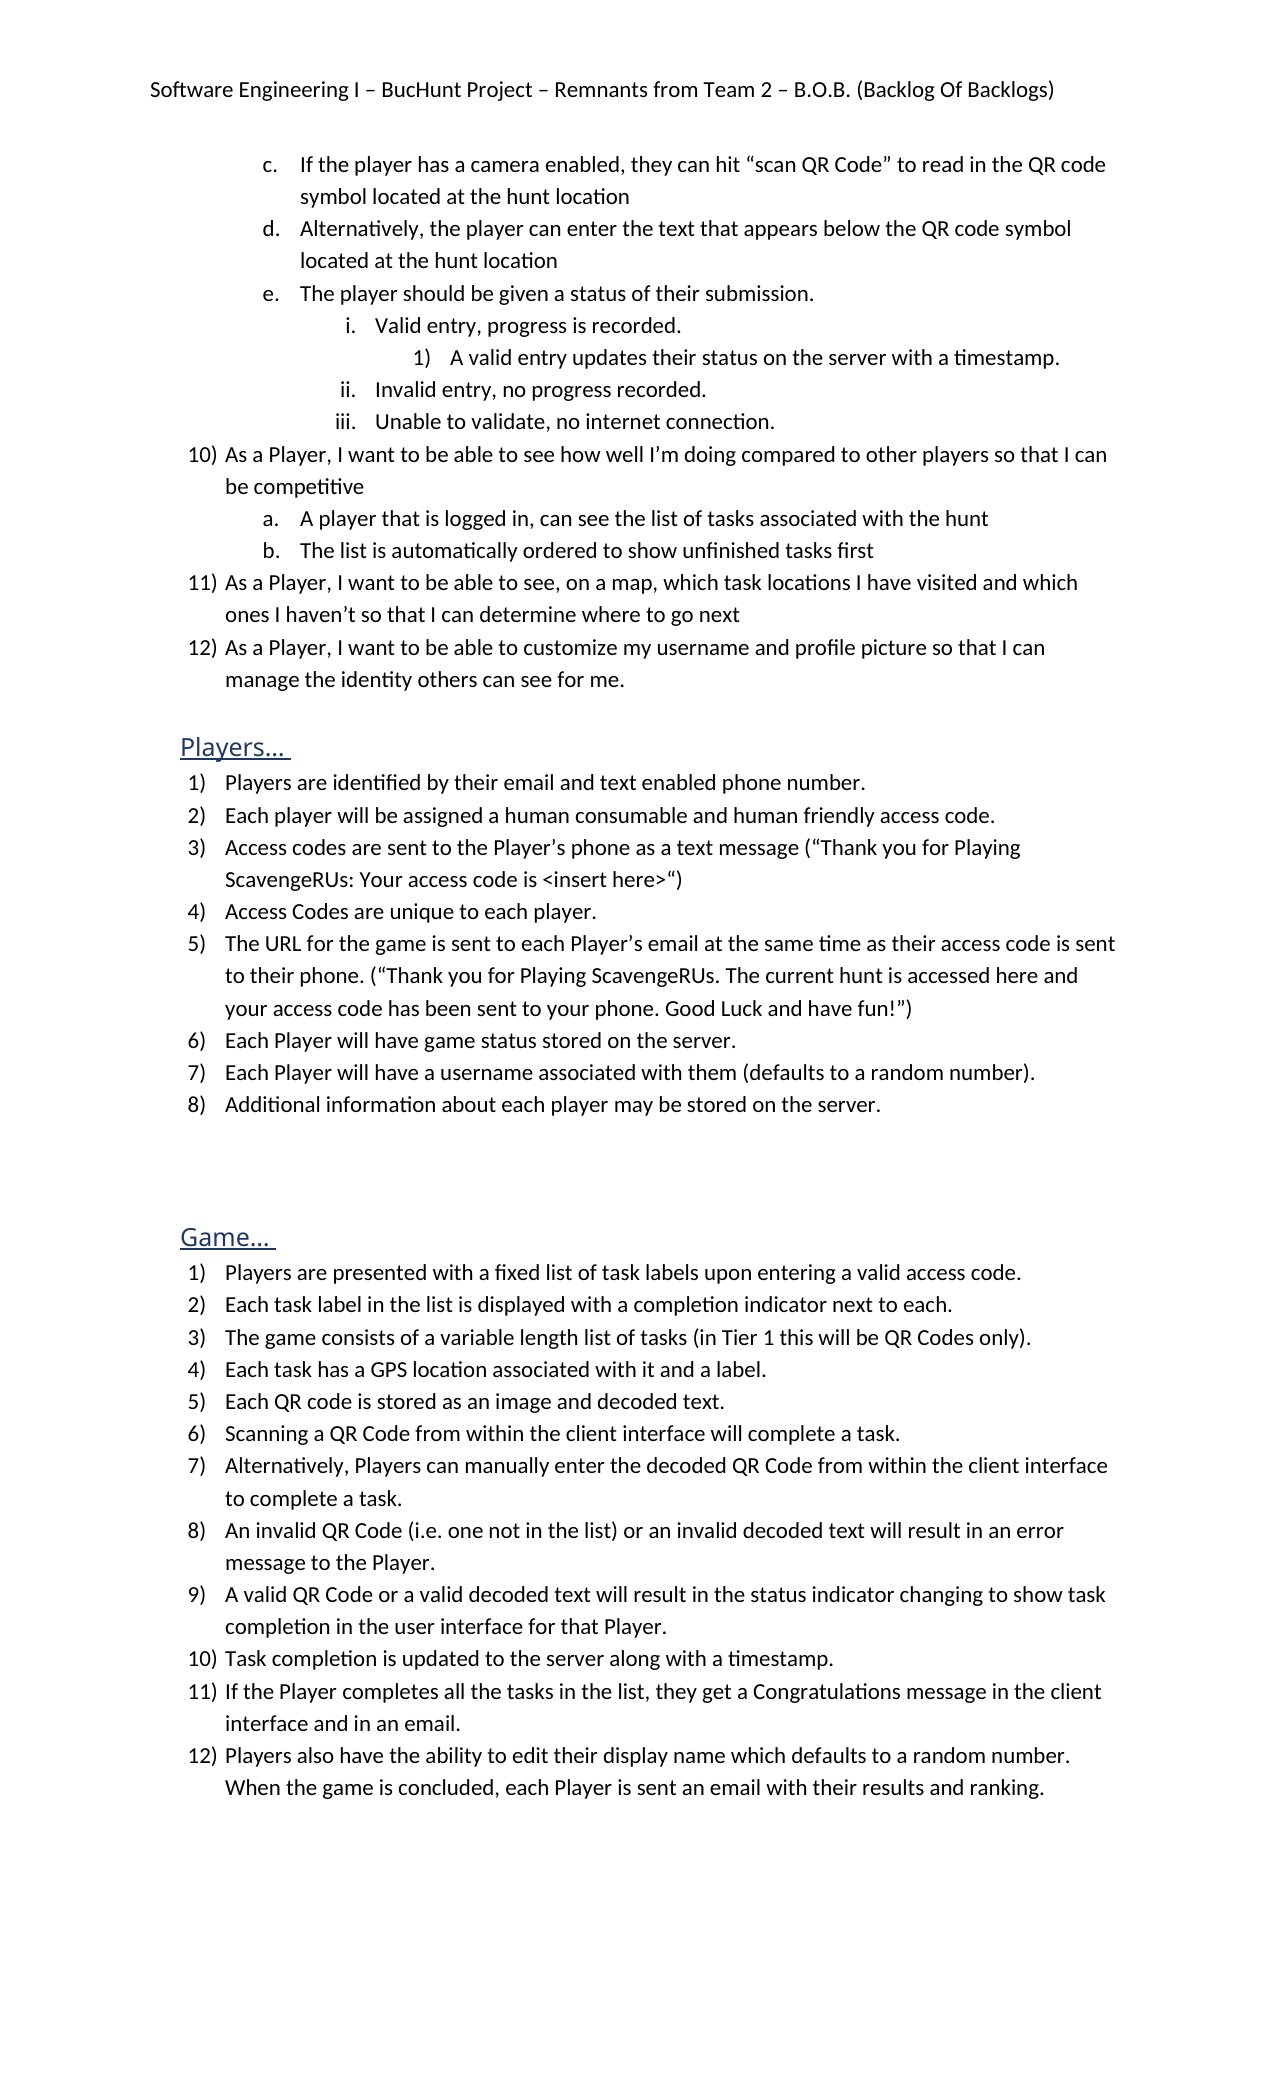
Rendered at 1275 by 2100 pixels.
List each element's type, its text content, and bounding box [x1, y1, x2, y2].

subtitle Game… [180, 1219, 1125, 1253]
list Alternatively, the player can enter the text that appears below the QR code symbol located at the hunt location [262, 214, 1125, 274]
list As a Player, I want to be able to see how well I’m doing compared to other players so that I can be competitive [187, 440, 1125, 500]
list A valid entry updates their status on the server with a timestamp. [412, 343, 1125, 371]
list The URL for the game is sent to each Player’s email at the same time as their access code is sent to their phone. (“Thank you for Playing ScavengeRUs. The current hunt is accessed here and your access code has been sent to your phone. Good Luck and have fun!”) [187, 929, 1125, 1022]
list An invalid QR Code (i.e. one not in the list) or an invalid decoded text will result in an error message to the Player. [187, 1516, 1125, 1576]
list Players are presented with a fixed list of task labels upon entering a valid access code. [187, 1258, 1125, 1286]
list A valid QR Code or a valid decoded text will result in the status indicator changing to show task completion in the user interface for that Player. [187, 1580, 1125, 1640]
list Access Codes are unique to each player. [187, 897, 1125, 925]
list Each task has a GPS location associated with it and a label. [187, 1355, 1125, 1383]
list Each task label in the list is displayed with a completion indicator next to each. [187, 1291, 1125, 1318]
list Players are identified by their email and text enabled phone number. [187, 768, 1125, 797]
list The list is automatically ordered to show unfinished tasks first [262, 536, 1125, 564]
subtitle Players… [180, 729, 1125, 763]
list Alternatively, Players can manually enter the decoded QR Code from within the client interface to complete a task. [187, 1451, 1125, 1512]
list Each Player will have a username associated with them (defaults to a random number). [187, 1058, 1125, 1086]
list If the player has a camera enabled, they can hit “scan QR Code” to read in the QR code symbol located at the hunt location [262, 150, 1125, 210]
list If the Player completes all the tasks in the list, they get a Congratulations message in the client interface and in an email. [187, 1677, 1125, 1737]
list Additional information about each player may be stored on the server. [187, 1090, 1125, 1118]
list Each QR code is stored as an image and decoded text. [187, 1387, 1125, 1415]
list A player that is logged in, can see the list of tasks associated with the hunt [262, 504, 1125, 532]
list Players also have the ability to edit their display name which defaults to a random number. When the game is concluded, each Player is sent an email with their results and ranking. [187, 1741, 1125, 1801]
list Task completion is updated to the server along with a timestamp. [187, 1644, 1125, 1673]
list Invalid entry, no progress recorded. [356, 375, 1125, 403]
list Scanning a QR Code from within the client interface will complete a task. [187, 1419, 1125, 1447]
list The game consists of a variable length list of tasks (in Tier 1 this will be QR Codes only). [187, 1323, 1125, 1351]
list Each player will be assigned a human consumable and human friendly access code. [187, 801, 1125, 829]
list As a Player, I want to be able to see, on a map, which task locations I have visited and which ones I haven’t so that I can determine where to go next [187, 568, 1125, 629]
list Valid entry, progress is recorded. [356, 311, 1125, 339]
list Unable to validate, no internet connection. [356, 407, 1125, 436]
list Each Player will have game status stored on the server. [187, 1026, 1125, 1054]
list The player should be given a status of their submission. [262, 279, 1125, 307]
list As a Player, I want to be able to customize my username and profile picture so that I can manage the identity others can see for me. [187, 633, 1125, 693]
list Access codes are sent to the Player’s phone as a text message (“Thank you for Playing ScavengeRUs: Your access code is <insert here>“) [187, 833, 1125, 893]
